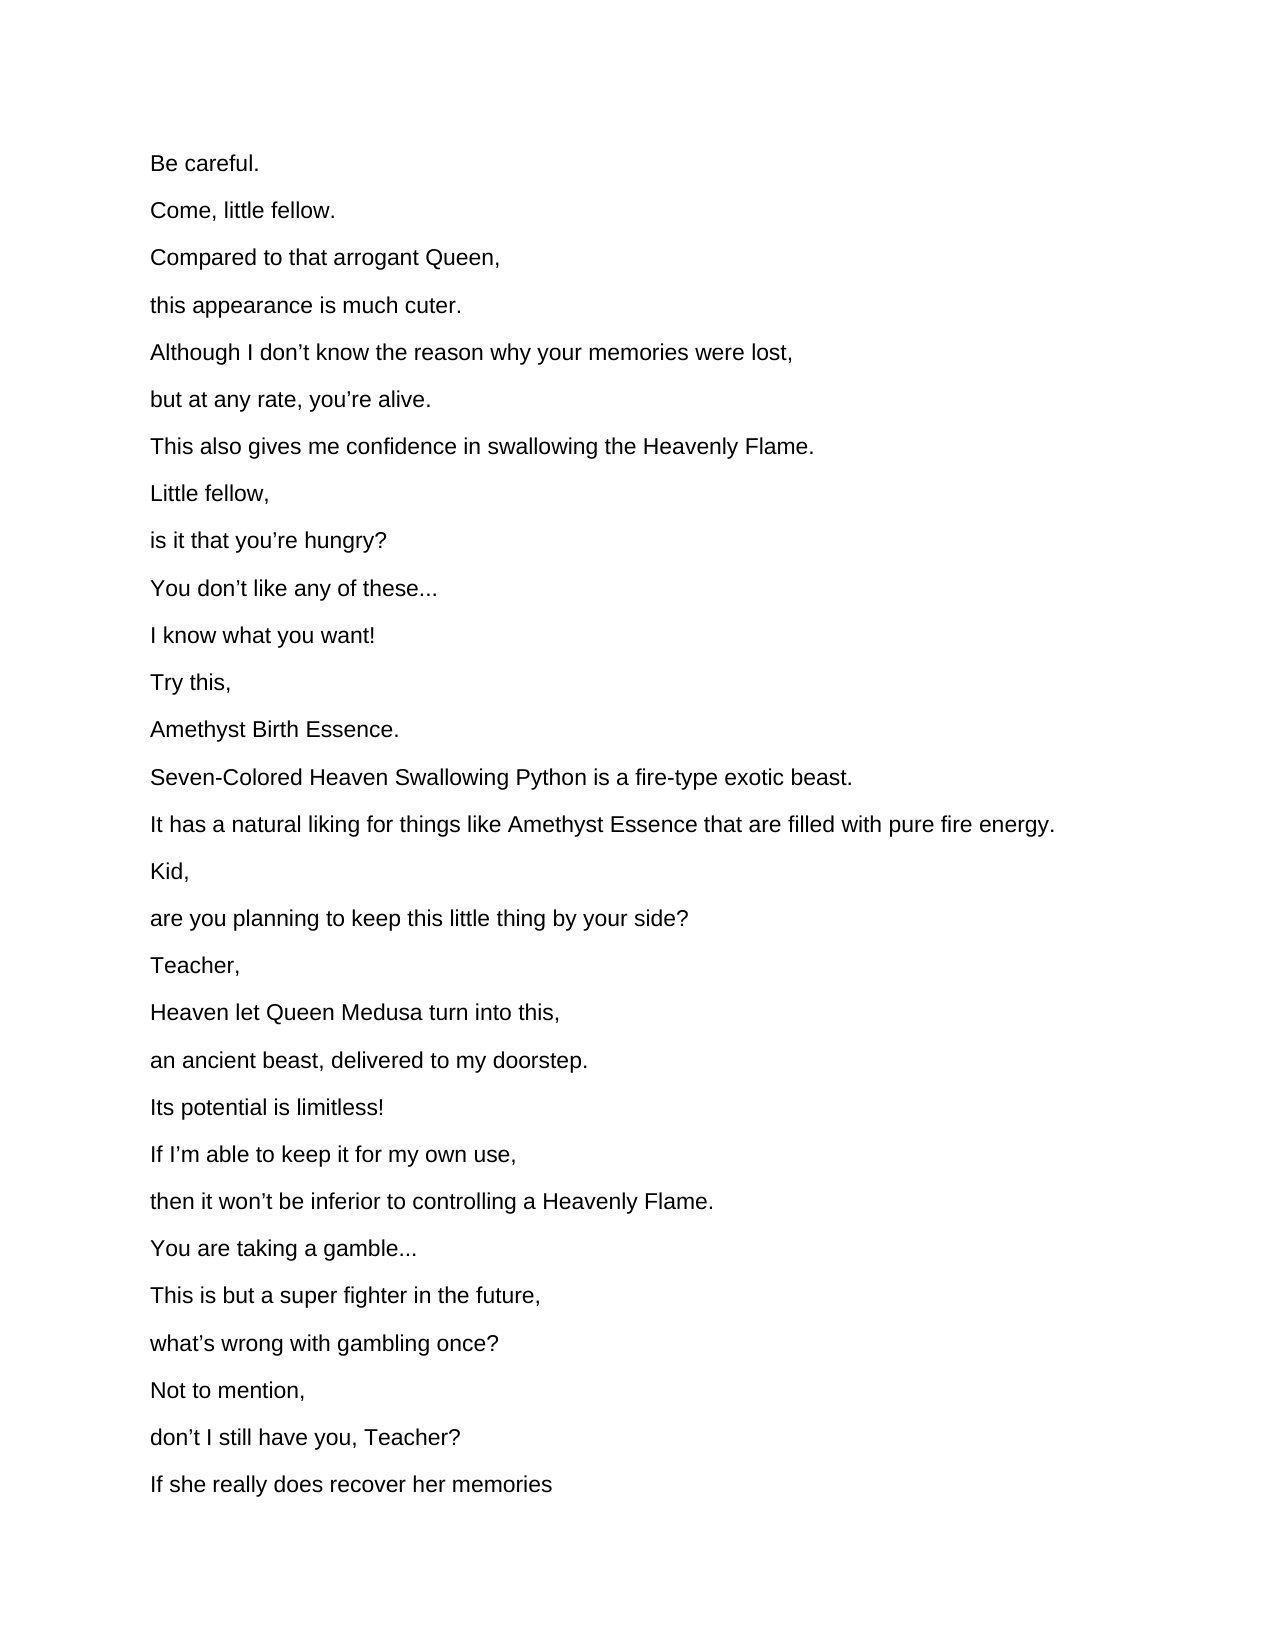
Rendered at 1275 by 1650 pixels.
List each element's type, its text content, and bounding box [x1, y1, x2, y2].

text are you planning to keep this little thing by your side? [150, 905, 1125, 931]
text I know what you want! [150, 622, 1125, 648]
text this appearance is much cuter. [150, 292, 1125, 318]
text Kid, [150, 858, 1125, 884]
text It has a natural liking for things like Amethyst Essence that are filled with pure fire energy. [150, 811, 1125, 837]
text Its potential is limitless! [150, 1094, 1125, 1120]
text an ancient beast, delivered to my doorstep. [150, 1047, 1125, 1073]
text Heaven let Queen Medusa turn into this, [150, 999, 1125, 1026]
text is it that you’re hungry? [150, 527, 1125, 554]
text then it won’t be inferior to controlling a Heavenly Flame. [150, 1188, 1125, 1214]
text Although I don’t know the reason why your memories were lost, [150, 339, 1125, 365]
text This is but a super fighter in the future, [150, 1282, 1125, 1309]
text Little fellow, [150, 480, 1125, 507]
text Amethyst Birth Essence. [150, 716, 1125, 743]
text You are taking a gamble... [150, 1235, 1125, 1262]
text This also gives me confidence in swallowing the Heavenly Flame. [150, 433, 1125, 459]
text don’t I still have you, Teacher? [150, 1424, 1125, 1450]
text but at any rate, you’re alive. [150, 386, 1125, 412]
text Not to mention, [150, 1377, 1125, 1403]
text Compared to that arrogant Queen, [150, 244, 1125, 271]
text You don’t like any of these... [150, 575, 1125, 601]
text If she really does recover her memories [150, 1471, 1125, 1498]
text Be careful. [150, 150, 1125, 176]
text Teacher, [150, 952, 1125, 978]
text Come, little fellow. [150, 197, 1125, 223]
text Seven-Colored Heaven Swallowing Python is a fire-type exotic beast. [150, 763, 1125, 790]
text what’s wrong with gambling once? [150, 1330, 1125, 1356]
text If I’m able to keep it for my own use, [150, 1141, 1125, 1167]
text Try this, [150, 669, 1125, 695]
